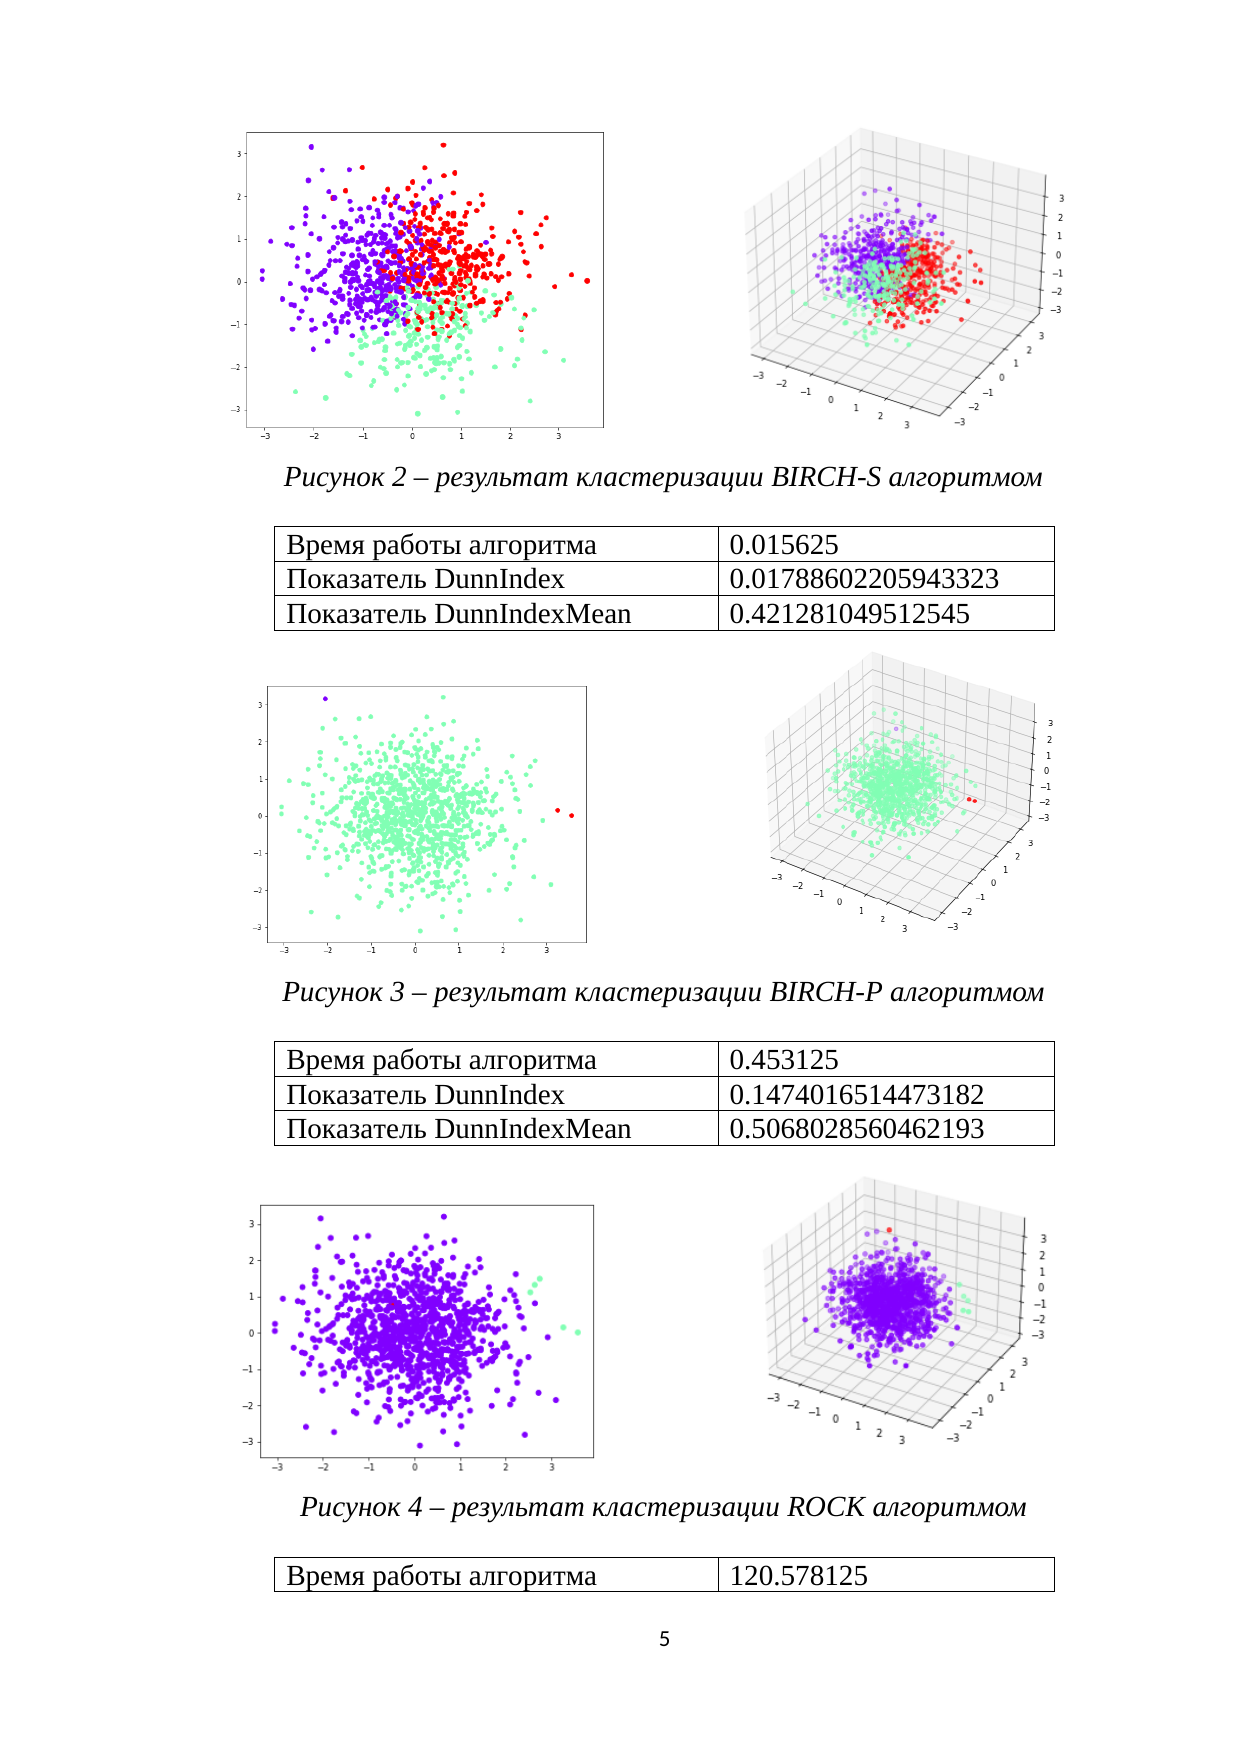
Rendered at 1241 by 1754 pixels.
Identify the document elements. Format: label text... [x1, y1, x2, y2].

table_cell 0.1474016514473182 [719, 1077, 1054, 1110]
table_header Время работы алгоритма [275, 527, 718, 561]
picture [751, 1168, 1064, 1454]
table_header Время работы алгоритма [275, 1558, 718, 1591]
table_header 120.578125 [719, 1558, 1054, 1591]
table_cell [664, 118, 1151, 459]
table_header 0.453125 [719, 1042, 1054, 1076]
table_header [177, 1146, 664, 1489]
table_header 0.015625 [719, 527, 1054, 561]
text Рисунок 2 – результат кластеризации BIRCH-S алгоритмом [177, 459, 1152, 492]
picture [226, 122, 615, 442]
table_header [664, 1146, 1151, 1489]
table_cell Показатель DunnIndex [275, 1077, 718, 1110]
picture [727, 118, 1087, 446]
table_cell 0.01788602205943323 [719, 562, 1054, 595]
table_cell Показатель DunnIndex [275, 562, 718, 595]
table_cell 0.5068028560462193 [719, 1111, 1054, 1145]
table_cell [177, 118, 664, 459]
picture [236, 1196, 605, 1477]
table_cell Показатель DunnIndexMean [275, 1111, 718, 1145]
table_header [664, 631, 1151, 974]
table_cell 0.421281049512545 [719, 596, 1054, 630]
picture [250, 681, 592, 962]
text Рисунок 3 – результат кластеризации BIRCH-P алгоритмом [177, 974, 1152, 1008]
table_header Время работы алгоритма [275, 1042, 718, 1076]
table_cell Показатель DunnIndexMean [275, 596, 718, 630]
text Рисунок 4 – результат кластеризации ROCK алгоритмом [177, 1489, 1152, 1523]
table_header [177, 631, 664, 974]
picture [751, 646, 1064, 946]
